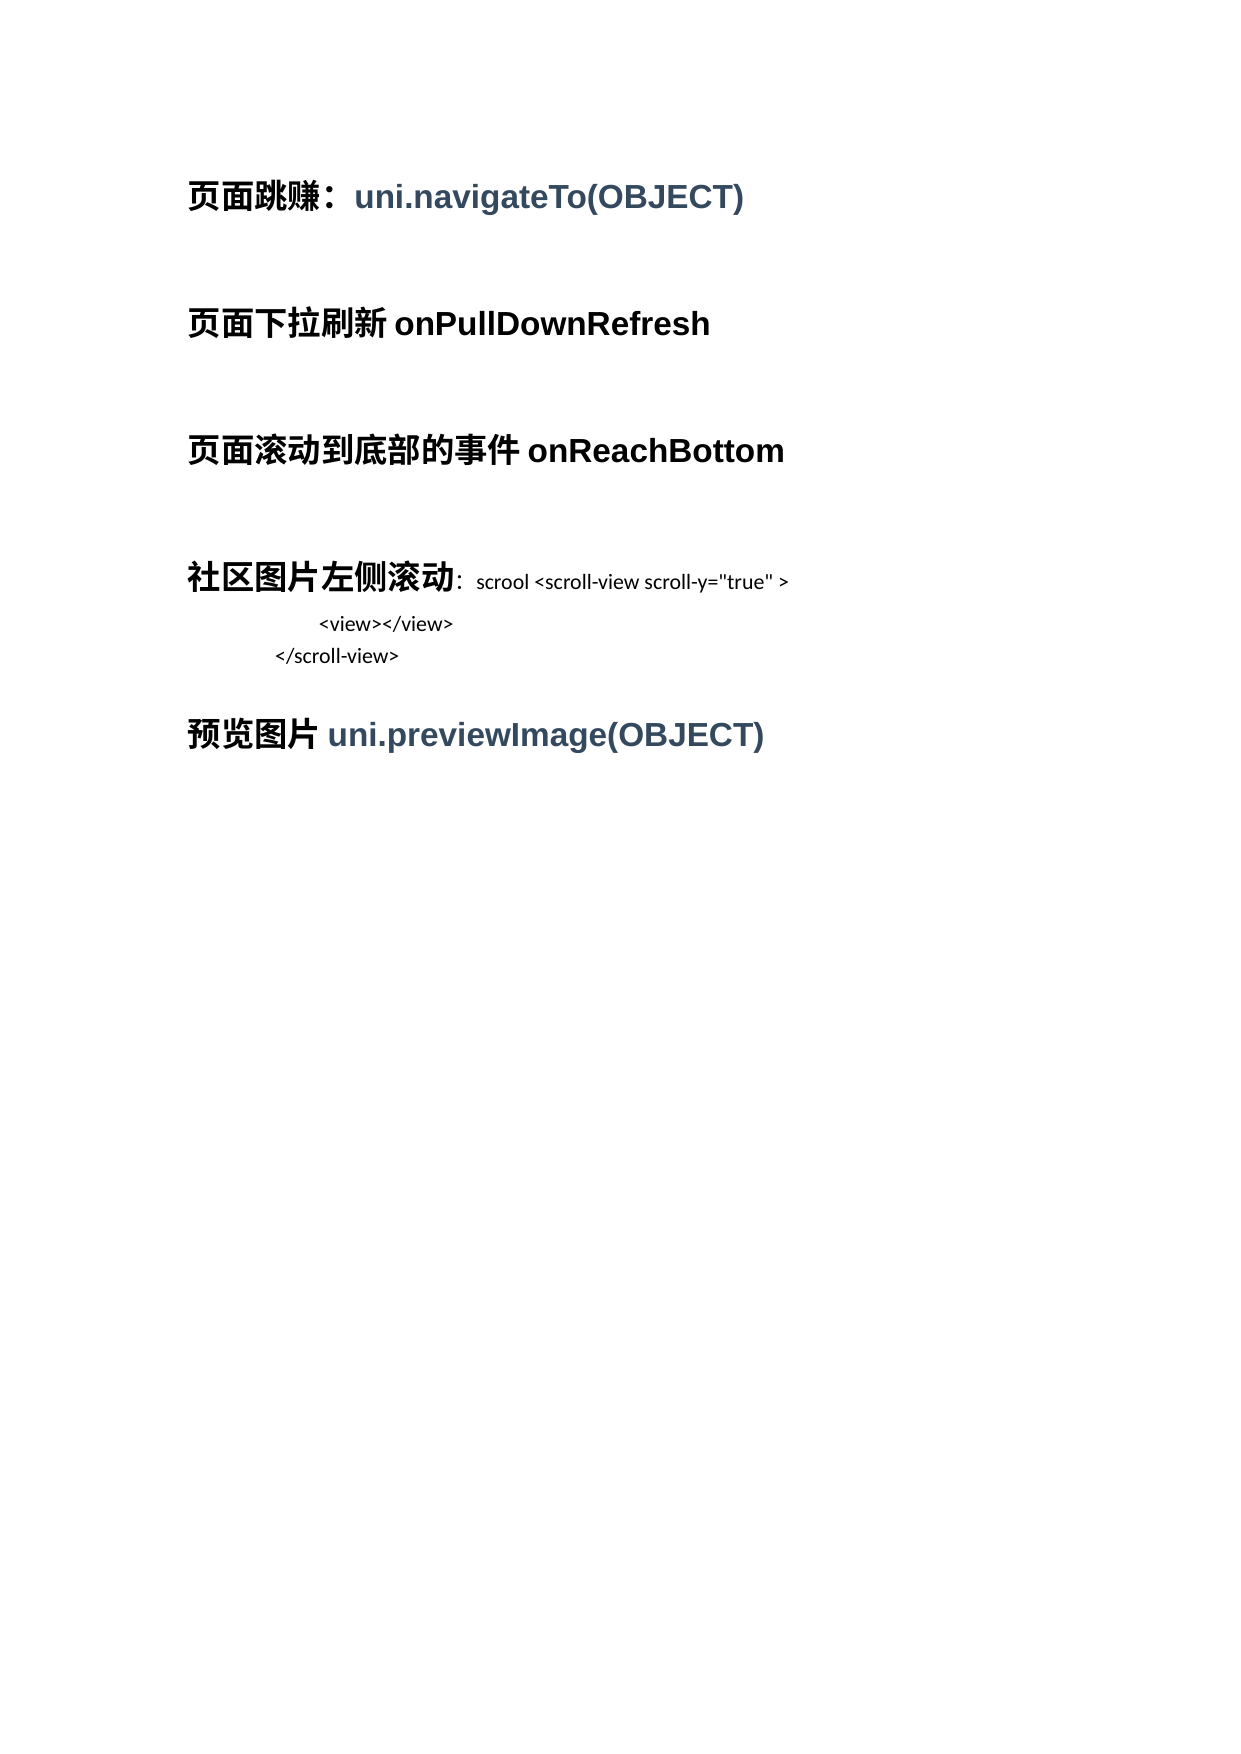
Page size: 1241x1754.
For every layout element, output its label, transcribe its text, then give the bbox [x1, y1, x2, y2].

subtitle 页面跳赚：uni.navigateTo(OBJECT) [187, 162, 1053, 227]
subtitle 预览图片uni.previewImage(OBJECT) [187, 699, 1053, 764]
text <view></view> [187, 607, 1053, 640]
subtitle 页面滚动到底部的事件onReachBottom [187, 416, 1053, 481]
subtitle 页面下拉刷新onPullDownRefresh [187, 289, 1053, 354]
text 社区图片左侧滚动：scrool <scroll-view scroll-y="true" > [187, 542, 1053, 607]
text </scroll-view> [187, 640, 1053, 672]
